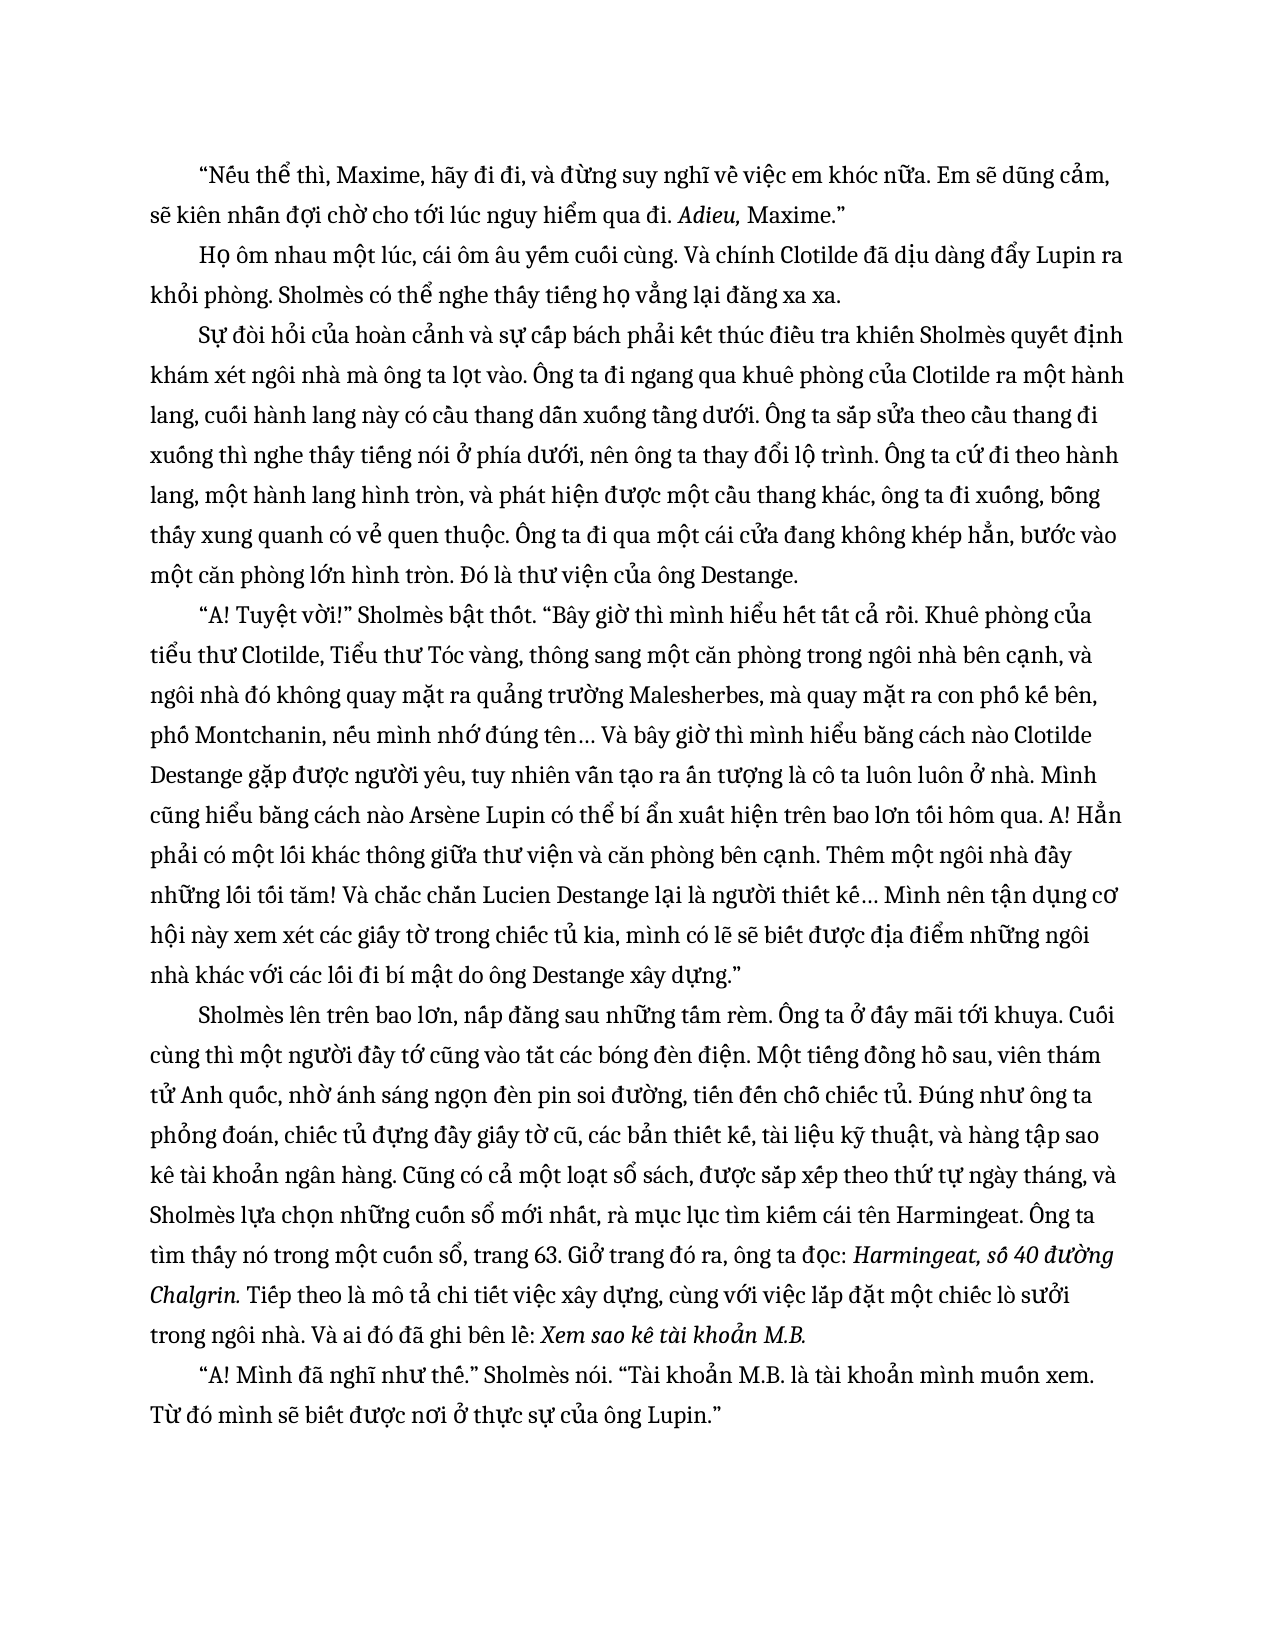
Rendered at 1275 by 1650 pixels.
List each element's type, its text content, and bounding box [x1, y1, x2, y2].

text “A! Mình đã nghĩ như thế.” Sholmès nói. “Tài khoản M.B. là tài khoản mình muốn xem. Từ đó mình sẽ biết được nơi ở thực sự của ông Lupin.” [150, 1350, 1125, 1430]
text “A! Tuyệt vời!” Sholmès bật thốt. “Bây giờ thì mình hiểu hết tất cả rồi. Khuê phòng của tiểu thư Clotilde, Tiểu thư Tóc vàng, thông sang một căn phòng trong ngôi nhà bên cạnh, và ngôi nhà đó không quay mặt ra quảng trường Malesherbes, mà quay mặt ra con phố kế bên, phố Montchanin, nếu mình nhớ đúng tên… Và bây giờ thì mình hiểu bằng cách nào Clotilde Destange gặp được người yêu, tuy nhiên vẫn tạo ra ấn tượng là cô ta luôn luôn ở nhà. Mình cũng hiểu bằng cách nào Arsène Lupin có thể bí ẩn xuất hiện trên bao lơn tối hôm qua. A! Hẳn phải có một lối khác thông giữa thư viện và căn phòng bên cạnh. Thêm một ngôi nhà đầy những lối tối tăm! Và chắc chắn Lucien Destange lại là người thiết kế… Mình nên tận dụng cơ hội này xem xét các giấy tờ trong chiếc tủ kia, mình có lẽ sẽ biết được địa điểm những ngôi nhà khác với các lối đi bí mật do ông Destange xây dựng.” [150, 590, 1125, 990]
text “Nếu thể thì, Maxime, hãy đi đi, và đừng suy nghĩ về việc em khóc nữa. Em sẽ dũng cảm, sẽ kiên nhẫn đợi chờ cho tới lúc nguy hiểm qua đi. Adieu, Maxime.” [150, 150, 1125, 230]
text Họ ôm nhau một lúc, cái ôm âu yếm cuối cùng. Và chính Clotilde đã dịu dàng đẩy Lupin ra khỏi phòng. Sholmès có thể nghe thấy tiếng họ vẳng lại đằng xa xa. [150, 230, 1125, 310]
text Sholmès lên trên bao lơn, nấp đằng sau những tấm rèm. Ông ta ở đấy mãi tới khuya. Cuối cùng thì một người đầy tớ cũng vào tắt các bóng đèn điện. Một tiếng đồng hồ sau, viên thám tử Anh quốc, nhờ ánh sáng ngọn đèn pin soi đường, tiến đến chỗ chiếc tủ. Đúng như ông ta phỏng đoán, chiếc tủ đựng đầy giấy tờ cũ, các bản thiết kế, tài liệu kỹ thuật, và hàng tập sao kê tài khoản ngân hàng. Cũng có cả một loạt sổ sách, được sắp xếp theo thứ tự ngày tháng, và Sholmès lựa chọn những cuốn sổ mới nhất, rà mục lục tìm kiếm cái tên Harmingeat. Ông ta tìm thấy nó trong một cuốn sổ, trang 63. Giở trang đó ra, ông ta đọc: Harmingeat, số 40 đường Chalgrin. Tiếp theo là mô tả chi tiết việc xây dựng, cùng với việc lắp đặt một chiếc lò sưởi trong ngôi nhà. Và ai đó đã ghi bên lề: Xem sao kê tài khoản M.B. [150, 990, 1125, 1350]
text Sự đòi hỏi của hoàn cảnh và sự cấp bách phải kết thúc điều tra khiến Sholmès quyết định khám xét ngôi nhà mà ông ta lọt vào. Ông ta đi ngang qua khuê phòng của Clotilde ra một hành lang, cuối hành lang này có cầu thang dẫn xuống tầng dưới. Ông ta sắp sửa theo cầu thang đi xuống thì nghe thấy tiếng nói ở phía dưới, nên ông ta thay đổi lộ trình. Ông ta cứ đi theo hành lang, một hành lang hình tròn, và phát hiện được một cầu thang khác, ông ta đi xuống, bỗng thấy xung quanh có vẻ quen thuộc. Ông ta đi qua một cái cửa đang không khép hẳn, bước vào một căn phòng lớn hình tròn. Đó là thư viện của ông Destange. [150, 310, 1125, 590]
